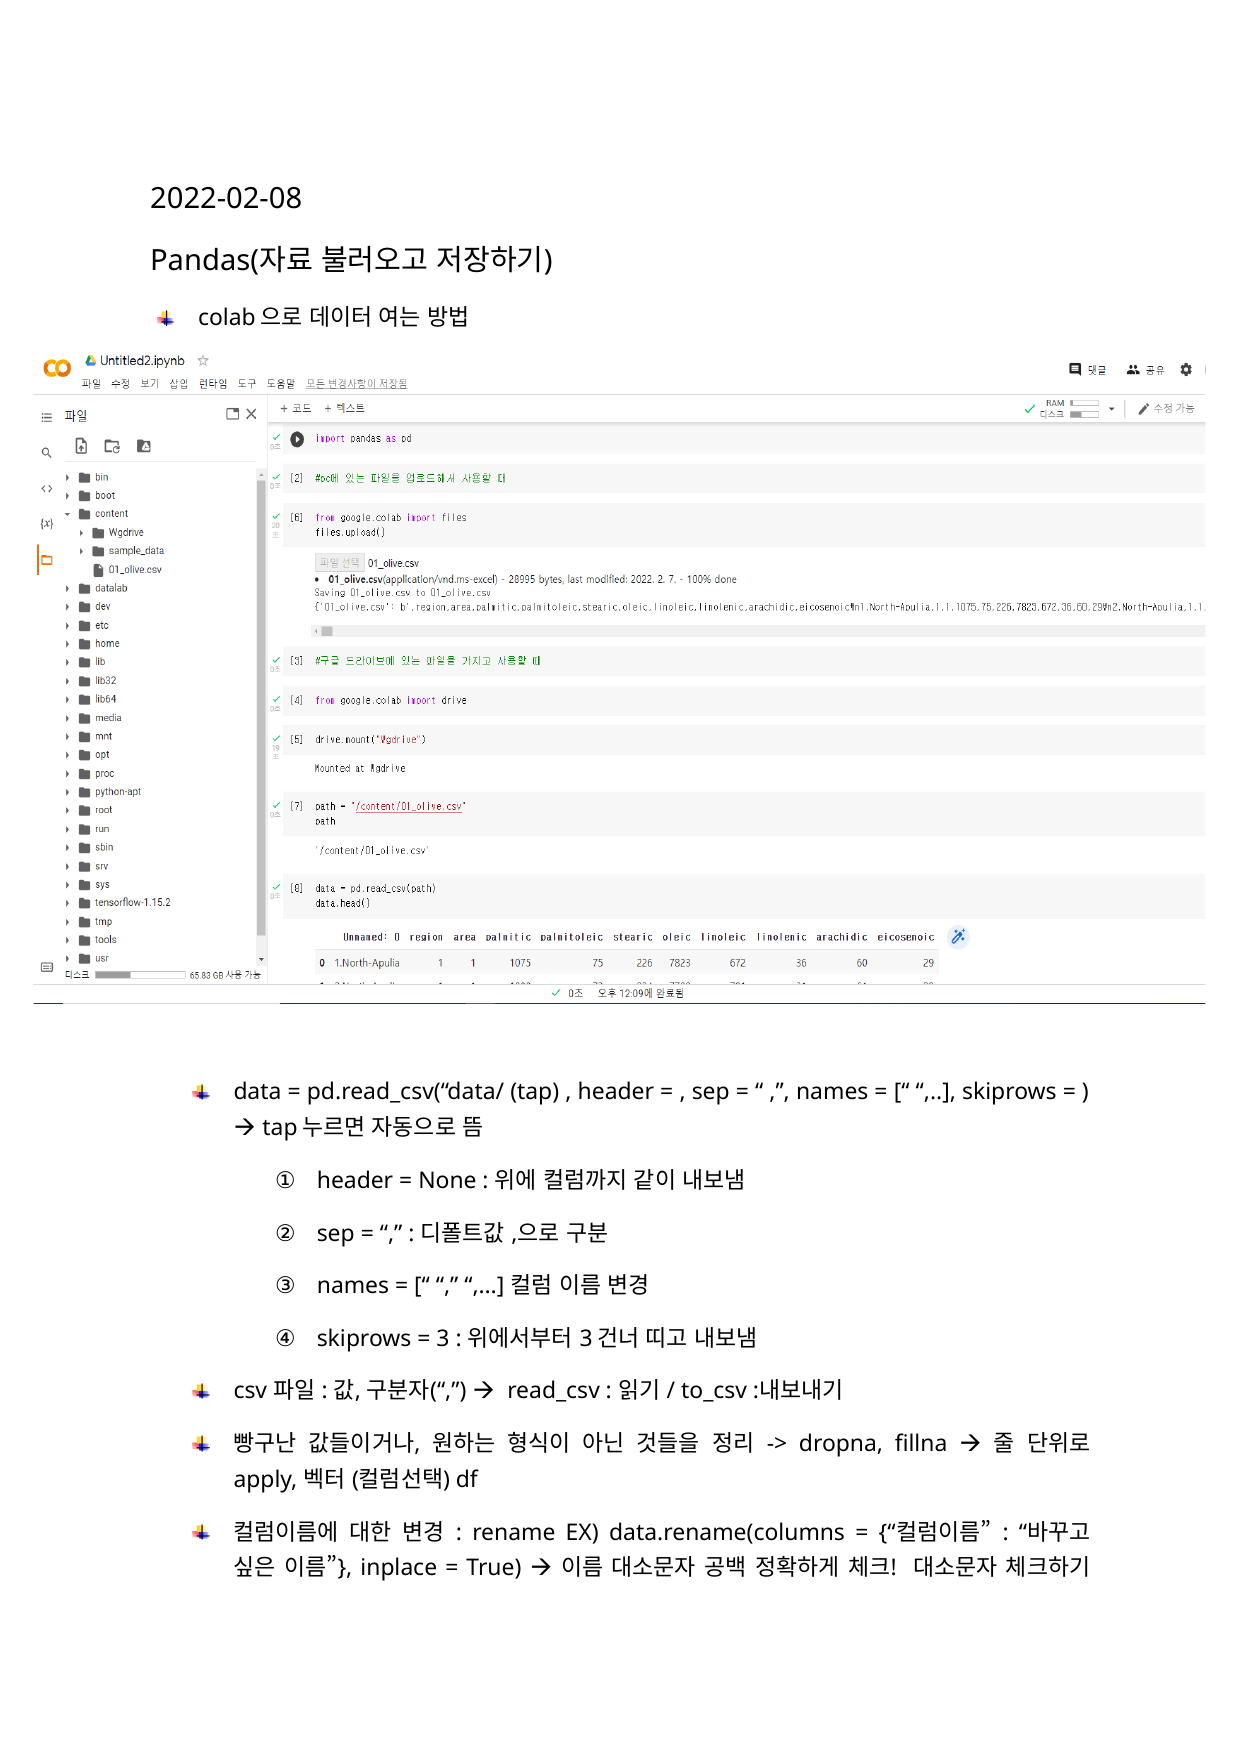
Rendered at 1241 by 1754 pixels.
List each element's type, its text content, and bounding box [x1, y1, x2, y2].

list names = [“ “,” “,…] 컬럼 이름 변경 [275, 1267, 1090, 1300]
list data = pd.read_csv(“data/ (tap) , header = , sep = “ ,”, names = [“ “,..], skiprows = ) tap누르면 자동으로 뜸 [192, 1075, 1090, 1142]
picture [192, 1434, 210, 1452]
picture [157, 309, 174, 326]
text Pandas(자료 불러오고 저장하기) [150, 237, 1090, 279]
text 2022-02-08 [150, 177, 1090, 217]
list csv 파일 : 값, 구분자(“,”) read_csv : 읽기 / to_csv :내보내기 [192, 1372, 1090, 1406]
picture [192, 1083, 210, 1100]
picture [192, 1382, 210, 1399]
list colab으로 데이터 여는 방법 [156, 299, 1090, 332]
list sep = “,” : 디폴트값 ,으로 구분 [275, 1214, 1090, 1248]
list 빵구난 값들이거나, 원하는 형식이 아닌 것들을 정리 -> dropna, fillna 줄 단위로 apply, 벡터 (컬럼선택) df [192, 1425, 1090, 1494]
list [192, 1513, 1090, 1583]
list header = None : 위에 컬럼까지 같이 내보냄 [275, 1162, 1090, 1195]
list skiprows = 3 : 위에서부터 3건너 띠고 내보냄 [275, 1319, 1090, 1353]
picture [192, 1523, 210, 1540]
picture [33, 346, 1206, 1004]
